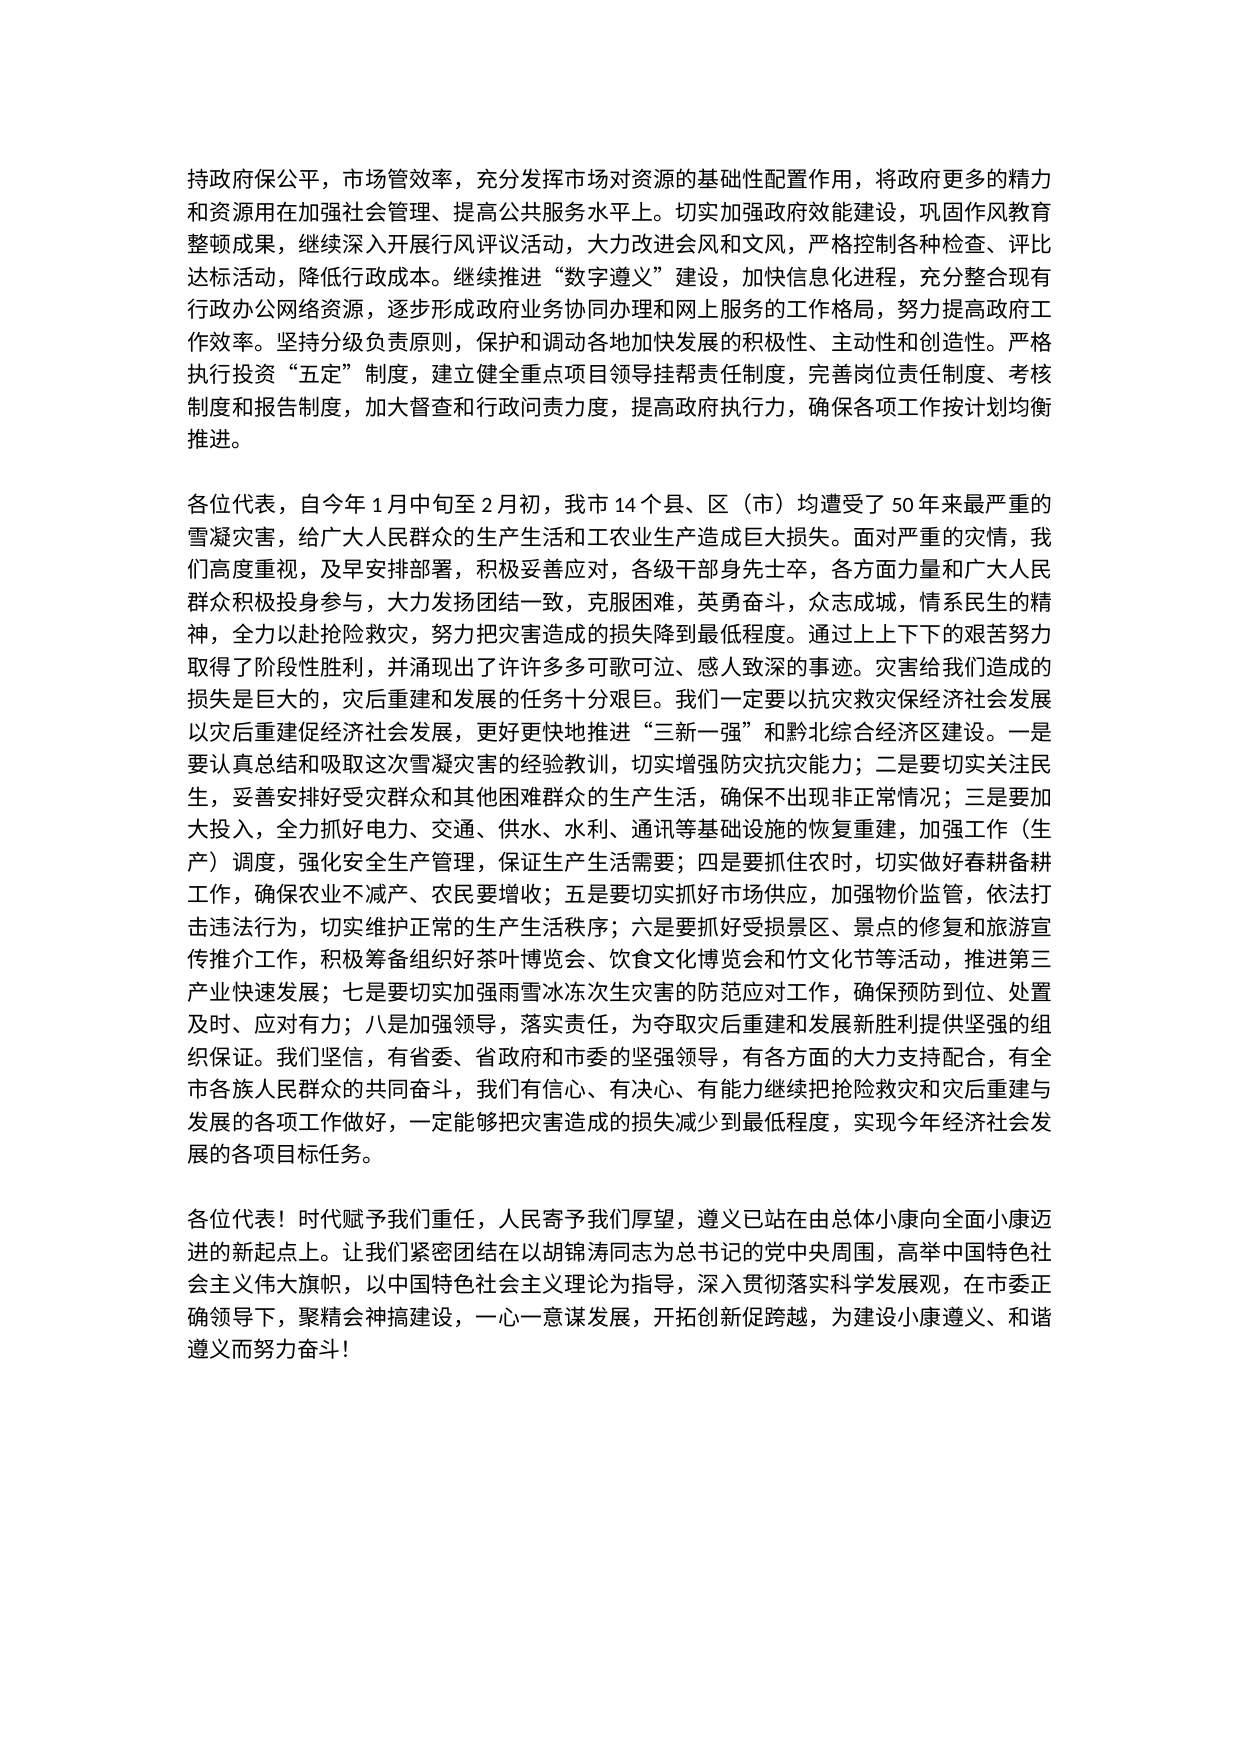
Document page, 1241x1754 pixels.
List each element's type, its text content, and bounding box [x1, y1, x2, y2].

text 各位代表，自今年1月中旬至2月初，我市14个县、区（市）均遭受了50年来最严重的雪凝灾害，给广大人民群众的生产生活和工农业生产造成巨大损失。面对严重的灾情，我们高度重视，及早安排部署，积极妥善应对，各级干部身先士卒，各方面力量和广大人民群众积极投身参与，大力发扬团结一致，克服困难，英勇奋斗，众志成城，情系民生的精神，全力以赴抢险救灾，努力把灾害造成的损失降到最低程度。通过上上下下的艰苦努力，取得了阶段性胜利，并涌现出了许许多多可歌可泣、感人致深的事迹。灾害给我们造成的损失是巨大的，灾后重建和发展的任务十分艰巨。我们一定要以抗灾救灾保经济社会发展，以灾后重建促经济社会发展，更好更快地推进“三新一强”和黔北综合经济区建设。一是要认真总结和吸取这次雪凝灾害的经验教训，切实增强防灾抗灾能力；二是要切实关注民生，妥善安排好受灾群众和其他困难群众的生产生活，确保不出现非正常情况；三是要加大投入，全力抓好电力、交通、供水、水利、通讯等基础设施的恢复重建，加强工作（生产）调度，强化安全生产管理，保证生产生活需要；四是要抓住农时，切实做好春耕备耕工作，确保农业不减产、农民要增收；五是要切实抓好市场供应，加强物价监管，依法打击违法行为，切实维护正常的生产生活秩序；六是要抓好受损景区、景点的修复和旅游宣传推介工作，积极筹备组织好茶叶博览会、饮食文化博览会和竹文化节等活动，推进第三产业快速发展；七是要切实加强雨雪冰冻次生灾害的防范应对工作，确保预防到位、处置及时、应对有力；八是加强领导，落实责任，为夺取灾后重建和发展新胜利提供坚强的组织保证。我们坚信，有省委、省政府和市委的坚强领导，有各方面的大力支持配合，有全市各族人民群众的共同奋斗，我们有信心、有决心、有能力继续把抢险救灾和灾后重建与发展的各项工作做好，一定能够把灾害造成的损失减少到最低程度，实现今年经济社会发展的各项目标任务。 [187, 487, 1053, 1169]
text 各位代表！时代赋予我们重任，人民寄予我们厚望，遵义已站在由总体小康向全面小康迈进的新起点上。让我们紧密团结在以胡锦涛同志为总书记的党中央周围，高举中国特色社会主义伟大旗帜，以中国特色社会主义理论为指导，深入贯彻落实科学发展观，在市委正确领导下，聚精会神搞建设，一心一意谋发展，开拓创新促跨越，为建设小康遵义、和谐遵义而努力奋斗！ [187, 1202, 1053, 1364]
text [187, 162, 1053, 454]
